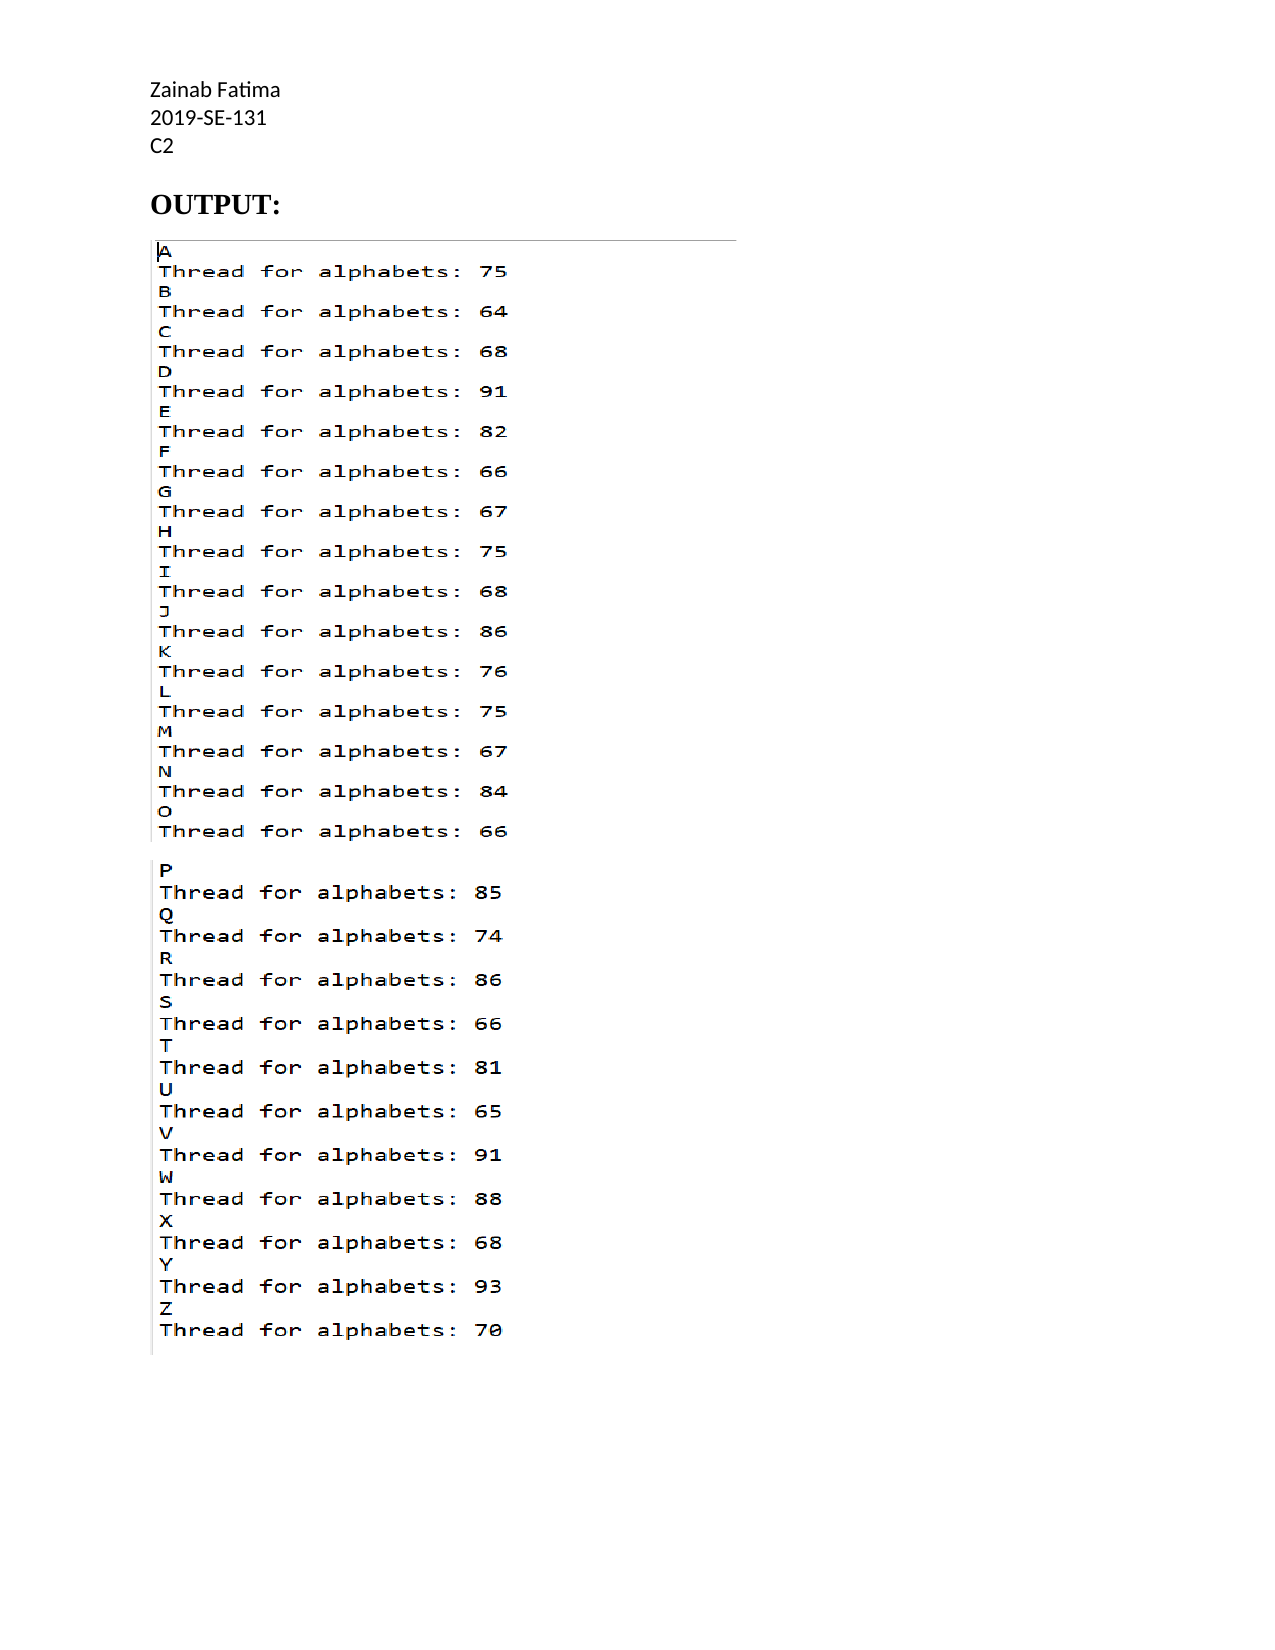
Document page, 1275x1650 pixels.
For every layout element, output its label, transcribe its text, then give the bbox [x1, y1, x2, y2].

picture [150, 860, 717, 1355]
picture [150, 240, 737, 842]
text OUTPUT: [150, 187, 1125, 221]
